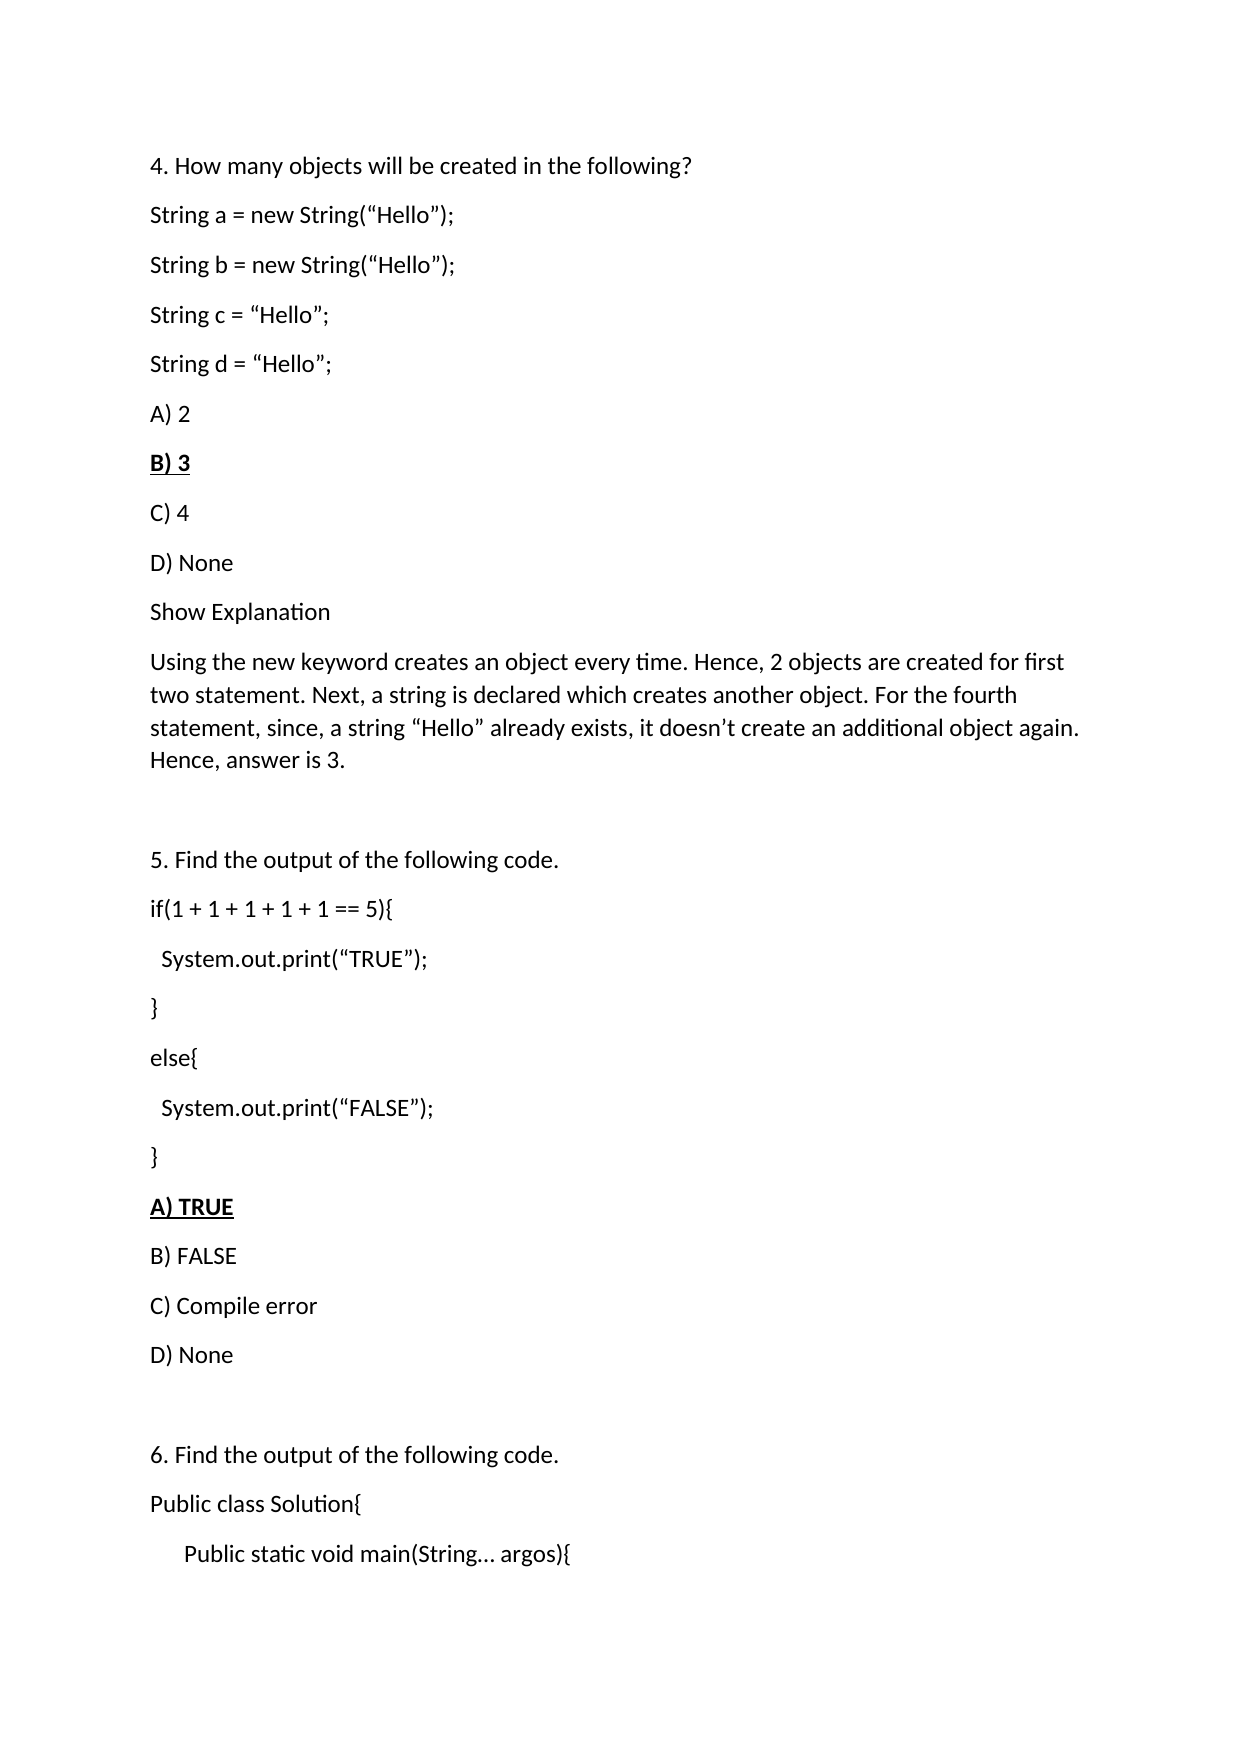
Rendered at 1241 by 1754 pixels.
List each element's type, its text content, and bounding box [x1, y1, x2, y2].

text String b = new String(“Hello”); [150, 249, 1090, 280]
text C) 4 [150, 497, 1090, 528]
text B) FALSE [150, 1240, 1090, 1271]
text } [150, 1141, 1090, 1172]
text String d = “Hello”; [150, 348, 1090, 379]
text if(1 + 1 + 1 + 1 + 1 == 5){ [150, 893, 1090, 924]
text else{ [150, 1042, 1090, 1073]
text 4. How many objects will be created in the following? [150, 150, 1090, 181]
text 6. Find the output of the following code. [150, 1439, 1090, 1469]
text System.out.print(“FALSE”); [150, 1092, 1090, 1122]
text A) 2 [150, 398, 1090, 428]
text Show Explanation [150, 596, 1090, 627]
text } [150, 992, 1090, 1023]
text D) None [150, 1339, 1090, 1370]
text String a = new String(“Hello”); [150, 199, 1090, 230]
text Public class Solution{ [150, 1488, 1090, 1519]
text D) None [150, 547, 1090, 577]
text String c = “Hello”; [150, 299, 1090, 329]
text System.out.print(“TRUE”); [150, 943, 1090, 973]
text Using the new keyword creates an object every time. Hence, 2 objects are created for first two statement. Next, a string is declared which creates another object. For the fourth statement, since, a string “Hello” already exists, it doesn’t create an additional object again. Hence, answer is 3. [150, 646, 1090, 775]
text A) TRUE [150, 1191, 1090, 1221]
text B) 3 [150, 447, 1090, 478]
text 5. Find the output of the following code. [150, 844, 1090, 874]
text Public static void main(String… argos){ [150, 1538, 1090, 1568]
text C) Compile error [150, 1290, 1090, 1321]
